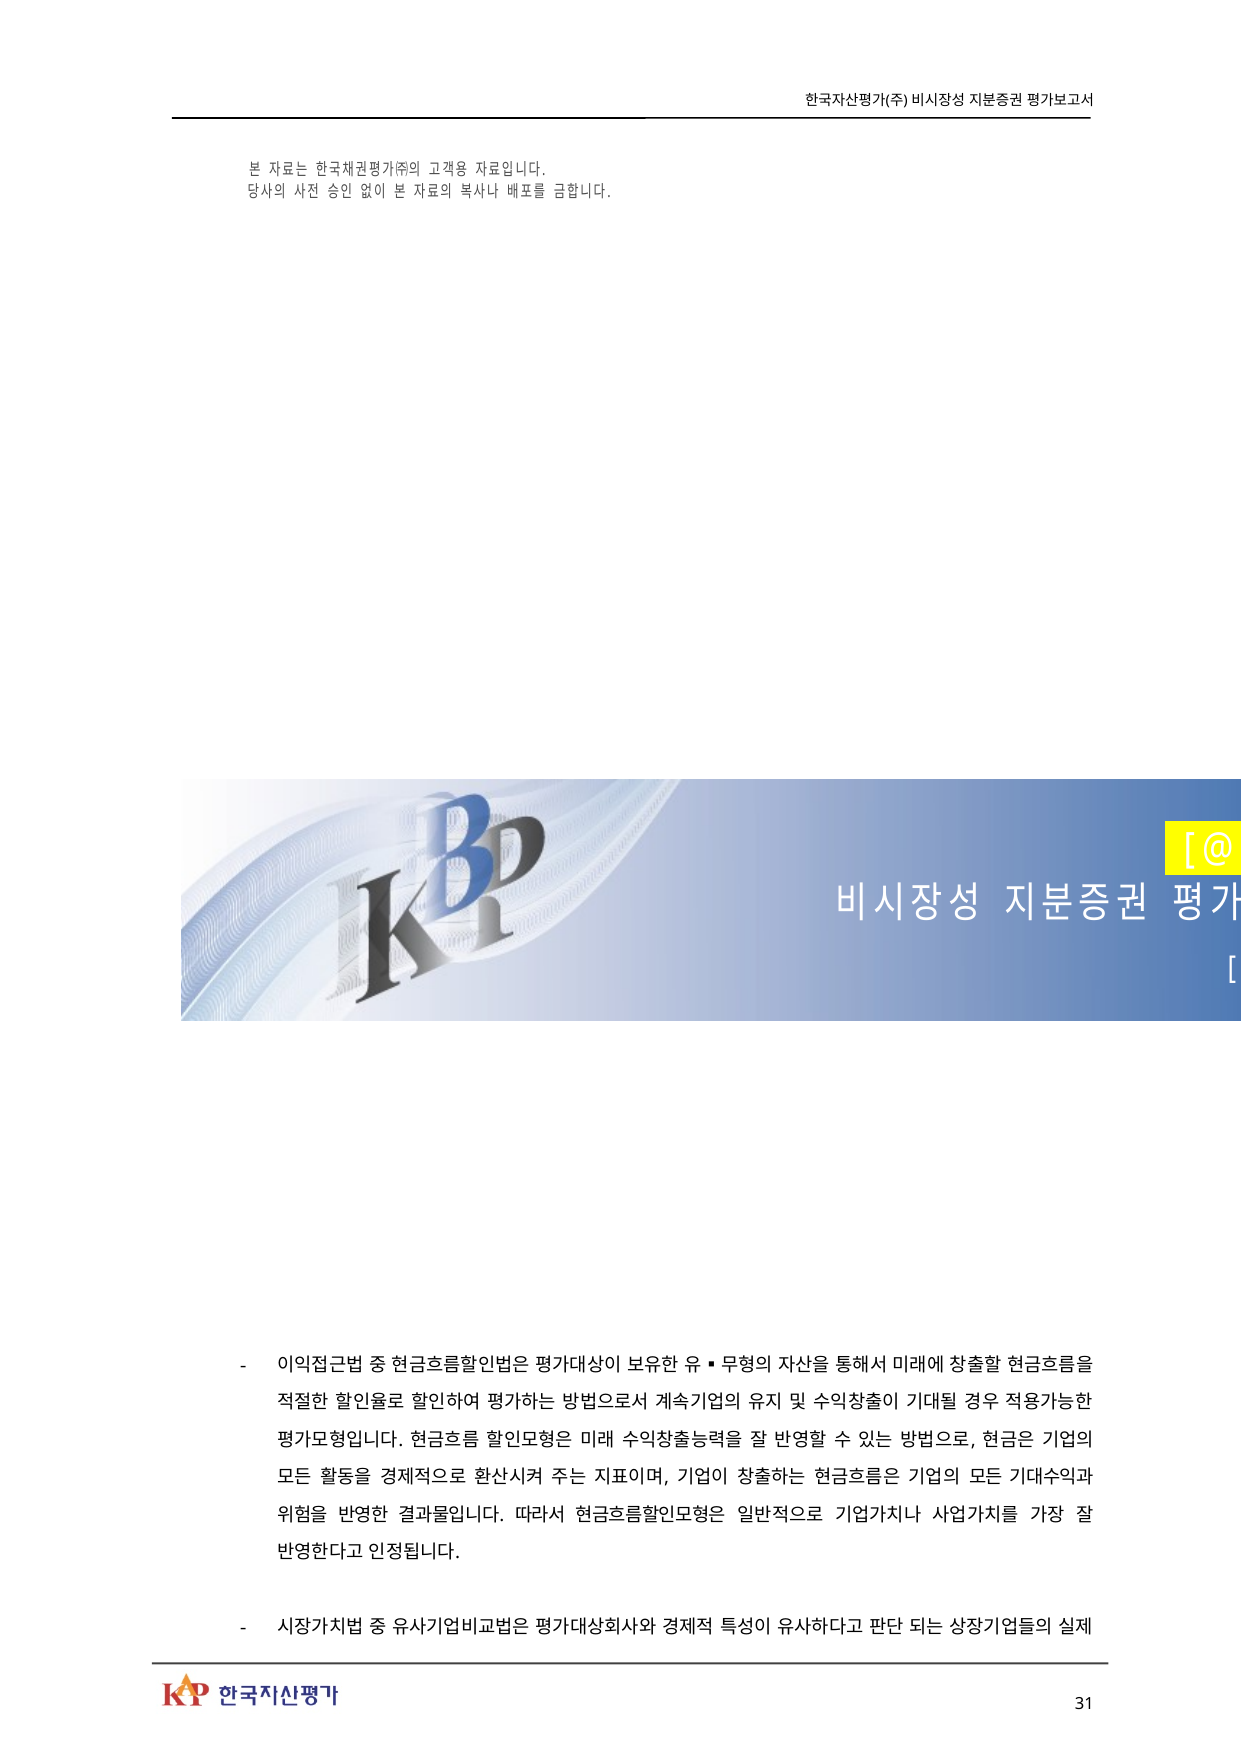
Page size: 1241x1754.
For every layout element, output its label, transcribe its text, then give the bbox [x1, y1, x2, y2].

text 시장가치법 중 유사기업비교법은 평가대상회사와 경제적 특성이 유사하다고 판단 되는 상장기업들의 실제 주가배수를 적용하여 가치를 구하는 것으로, 평가방법이 간단하고 재무정보와 직접적인 연관성을 가지므로 유용한 기업가치 평가방법으로 인정됩니다. [240, 1607, 1094, 1644]
text 이익접근법 중 현금흐름할인법은 평가대상이 보유한 유▪무형의 자산을 통해서 미래에 창출할 현금흐름을 적절한 할인율로 할인하여 평가하는 방법으로서 계속기업의 유지 및 수익창출이 기대될 경우 적용가능한 평가모형입니다. 현금흐름 할인모형은 미래 수익창출능력을 잘 반영할 수 있는 방법으로, 현금은 기업의 모든 활동을 경제적으로 환산시켜 주는 지표이며, 기업이 창출하는 현금흐름은 기업의 모든 기대수익과 위험을 반영한 결과물입니다. 따라서 현금흐름할인모형은 일반적으로 기업가치나 사업가치를 가장 잘 반영한다고 인정됩니다. [240, 1344, 1094, 1569]
picture [155, 1669, 345, 1714]
